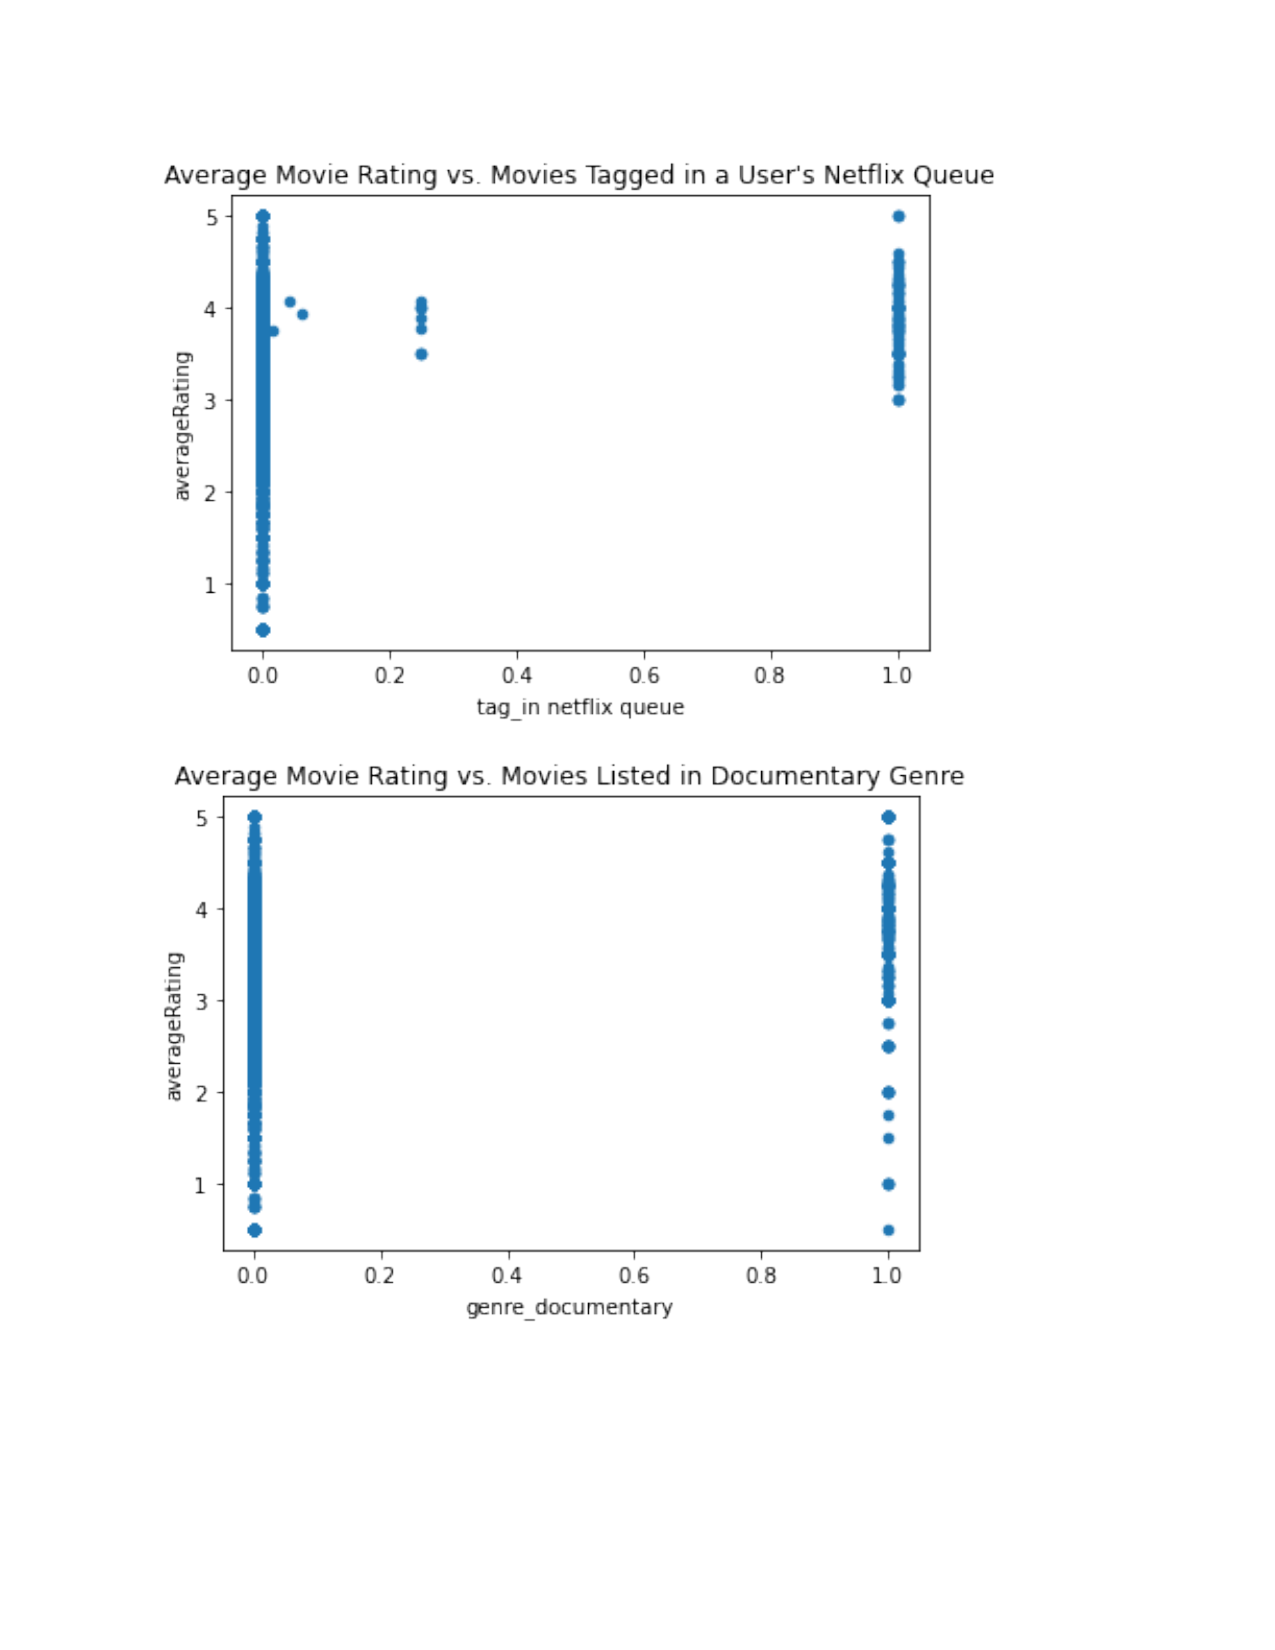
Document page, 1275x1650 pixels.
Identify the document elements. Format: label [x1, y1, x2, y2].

picture [150, 150, 1011, 732]
picture [150, 750, 980, 1332]
